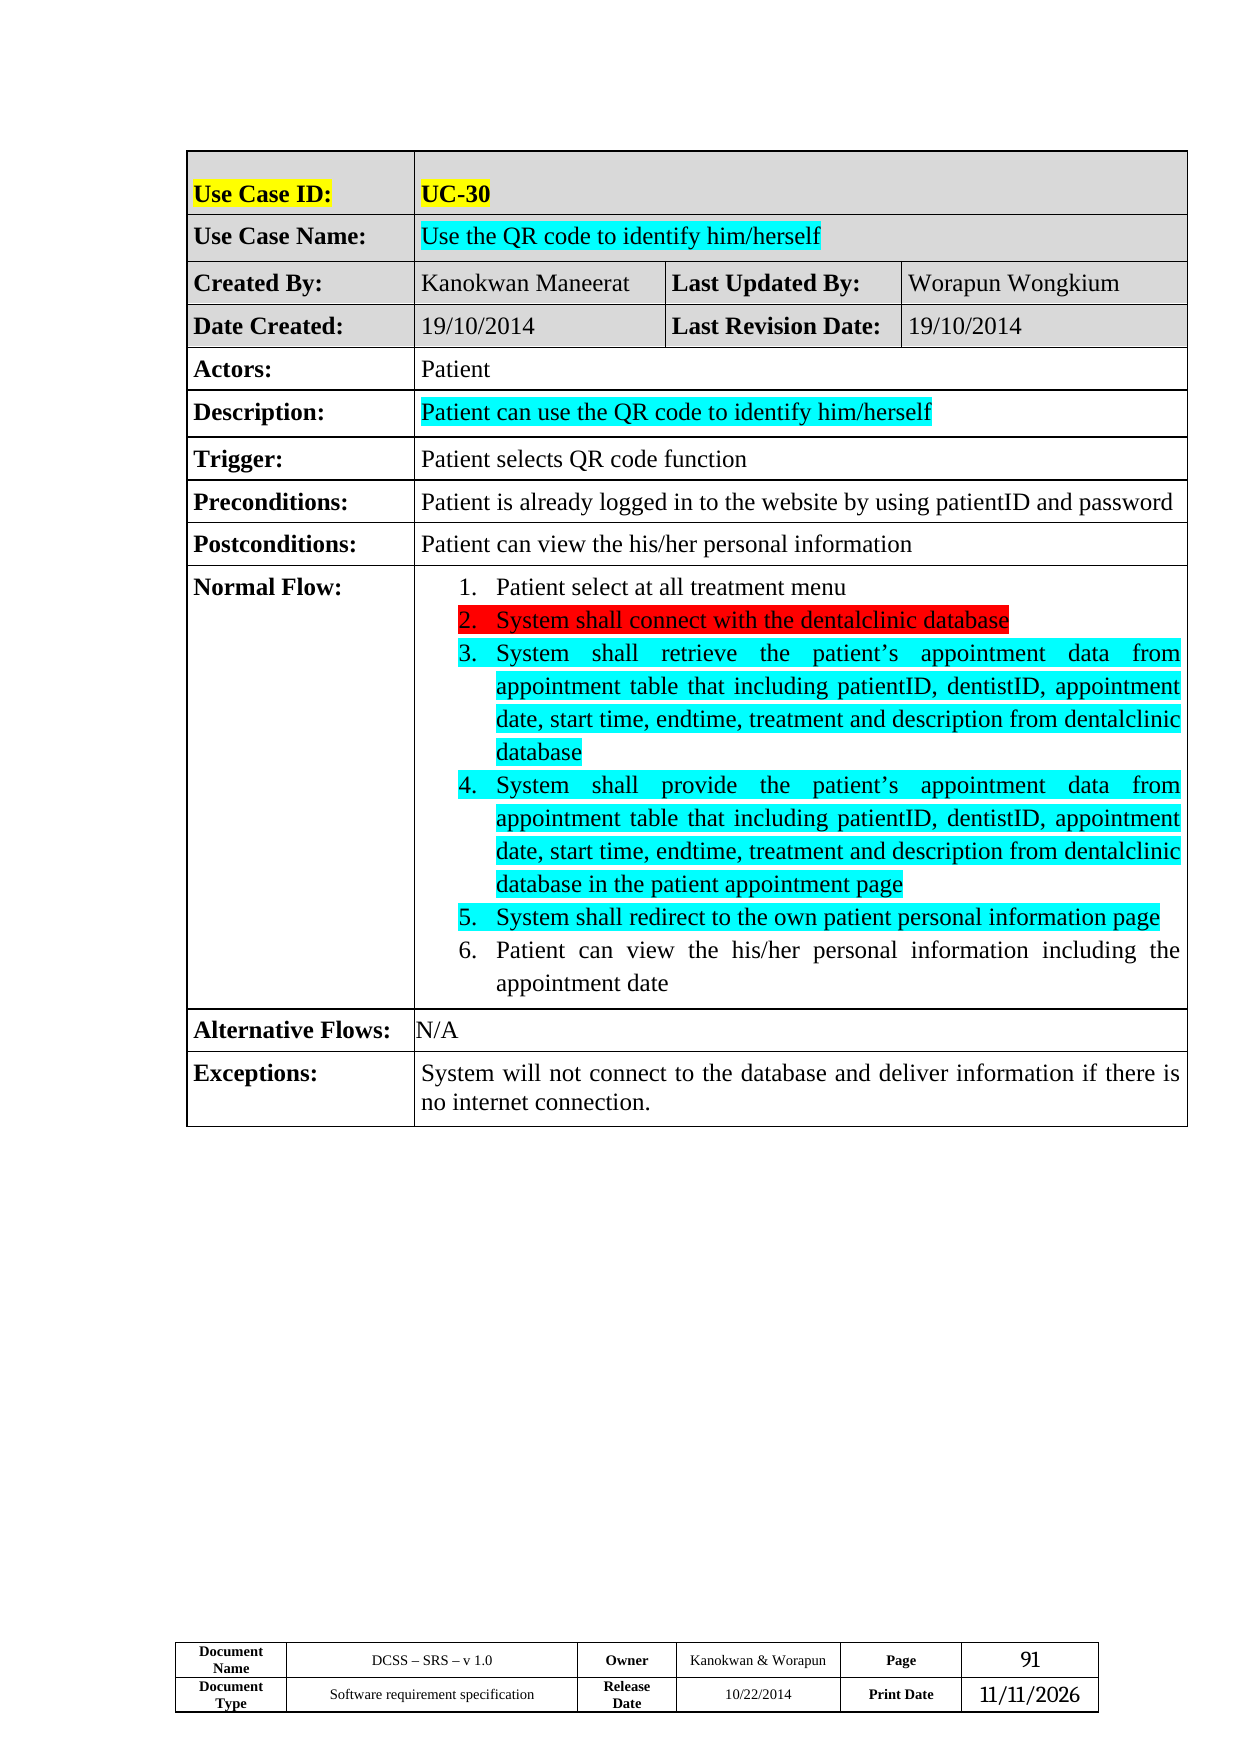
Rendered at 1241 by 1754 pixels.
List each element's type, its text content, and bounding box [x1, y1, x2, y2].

table_cell Kanokwan Maneerat [415, 262, 665, 303]
table_cell 19/10/2014 [902, 305, 1187, 346]
table_cell Patient can view the his/her personal information [415, 523, 1187, 564]
table_cell Worapun Wongkium [902, 262, 1187, 303]
table_cell Exceptions: [188, 1052, 414, 1126]
table_cell Date Created: [188, 305, 414, 346]
table_cell Patient [415, 348, 1187, 389]
table_cell Description: [188, 391, 414, 436]
table_cell System will not connect to the database and deliver information if there is no internet connection. [415, 1052, 1187, 1126]
table_cell Last Updated By: [666, 262, 901, 303]
table_cell Postconditions: [188, 523, 414, 564]
table_cell Use the QR code to identify him/herself [415, 215, 1187, 261]
table_header UC-30 [415, 152, 1187, 214]
table_cell Use Case Name: [188, 215, 414, 261]
table_cell Patient select at all treatment menu System shall connect with the dentalclinic database System shall retrieve the patient’s appointment data from appointment table that including patientID, dentistID, appointment date, start time, endtime, treatment and description from dentalclinic database System shall provide the patient’s appointment data from appointment table that including patientID, dentistID, appointment date, start time, endtime, treatment and description from dentalclinic database in the patient appointment page System shall redirect to the own patient personal information page Patient can view the his/her personal information including the appointment date [415, 566, 1187, 1008]
table_cell Preconditions: [188, 481, 414, 522]
table_header Use Case ID: [188, 152, 414, 214]
table_cell Created By: [188, 262, 414, 303]
table_cell Alternative Flows: [188, 1010, 414, 1051]
table_cell Normal Flow: [188, 566, 414, 1008]
table_cell 19/10/2014 [415, 305, 665, 346]
table_cell Patient selects QR code function [415, 438, 1187, 479]
table_cell Trigger: [188, 438, 414, 479]
table_cell Patient is already logged in to the website by using patientID and password [415, 481, 1187, 522]
table_cell Patient can use the QR code to identify him/herself [415, 391, 1187, 436]
table_cell Last Revision Date: [666, 305, 901, 346]
table_cell Actors: [188, 348, 414, 389]
table_cell N/A [415, 1010, 1187, 1051]
